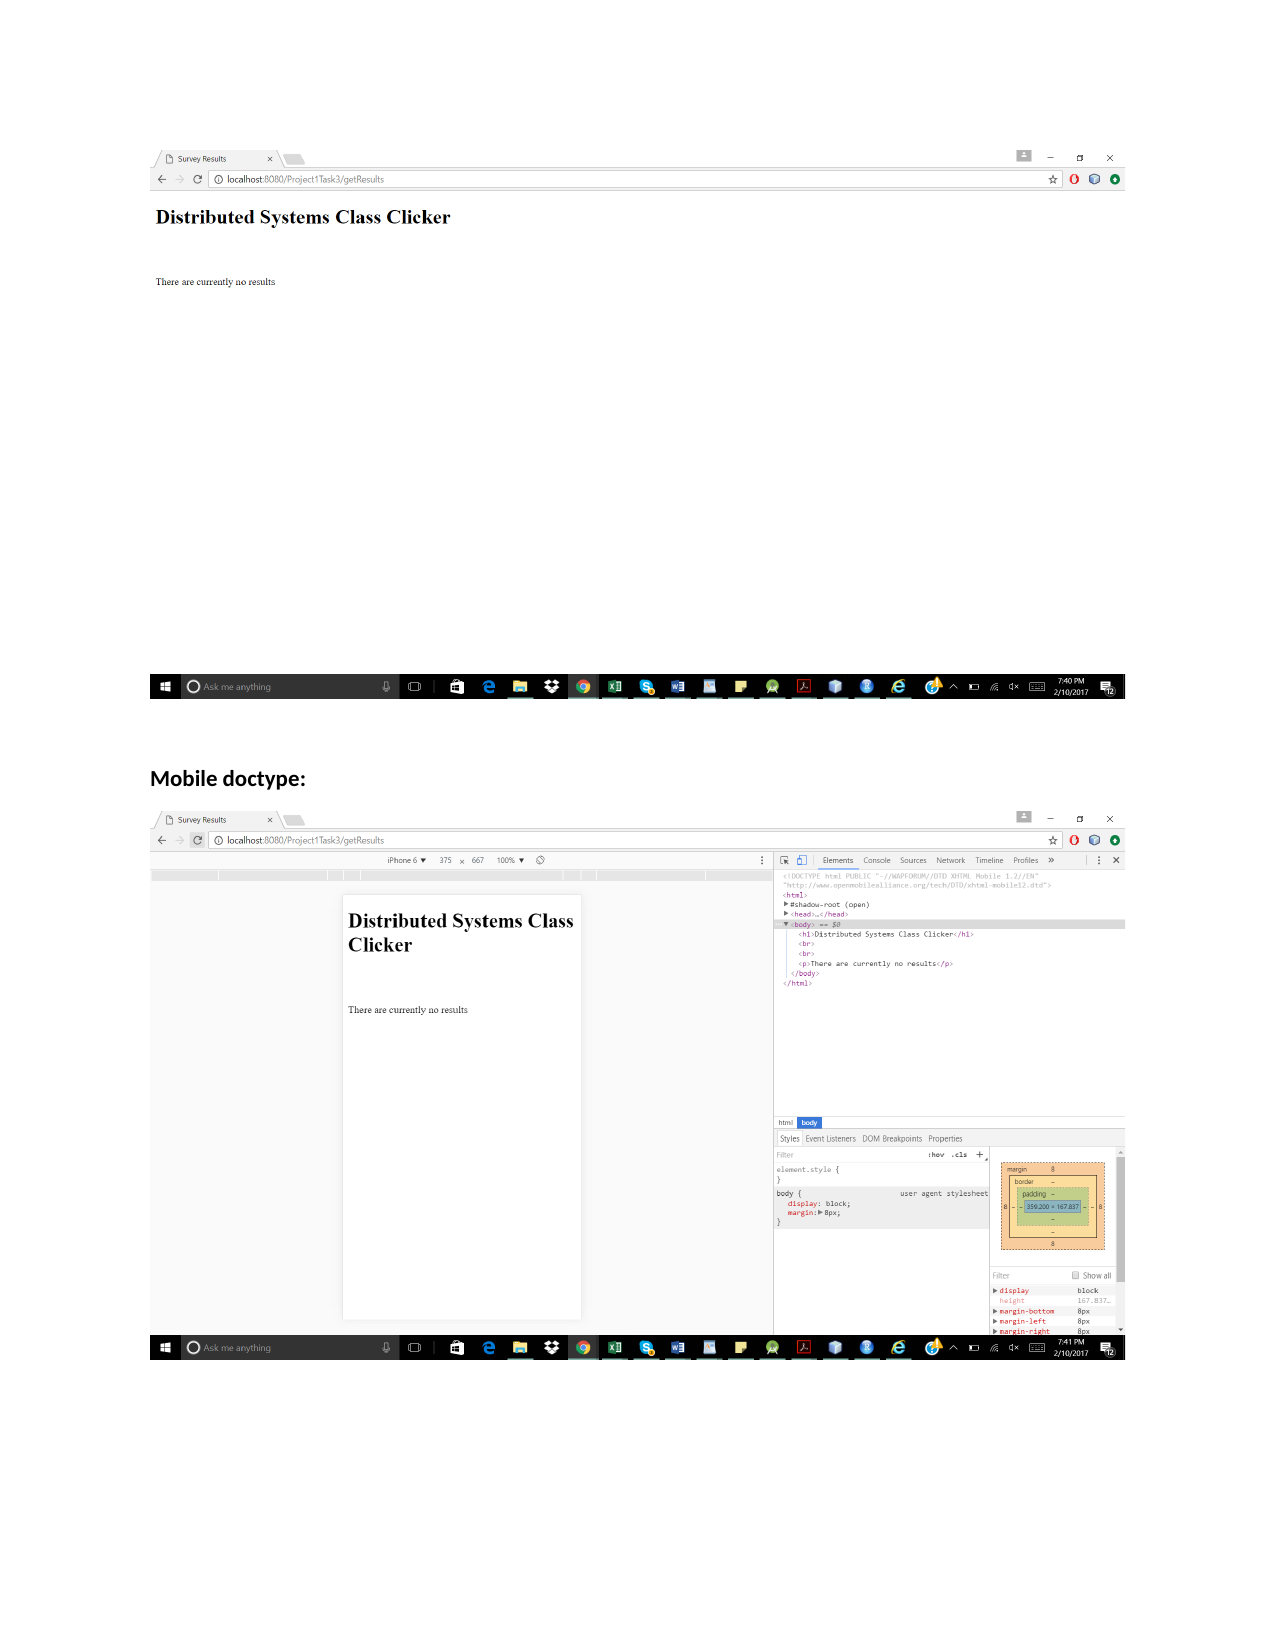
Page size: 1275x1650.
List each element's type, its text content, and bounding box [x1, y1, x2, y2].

picture [150, 811, 1125, 1360]
picture [150, 150, 1125, 699]
text Mobile doctype: [150, 764, 1125, 792]
